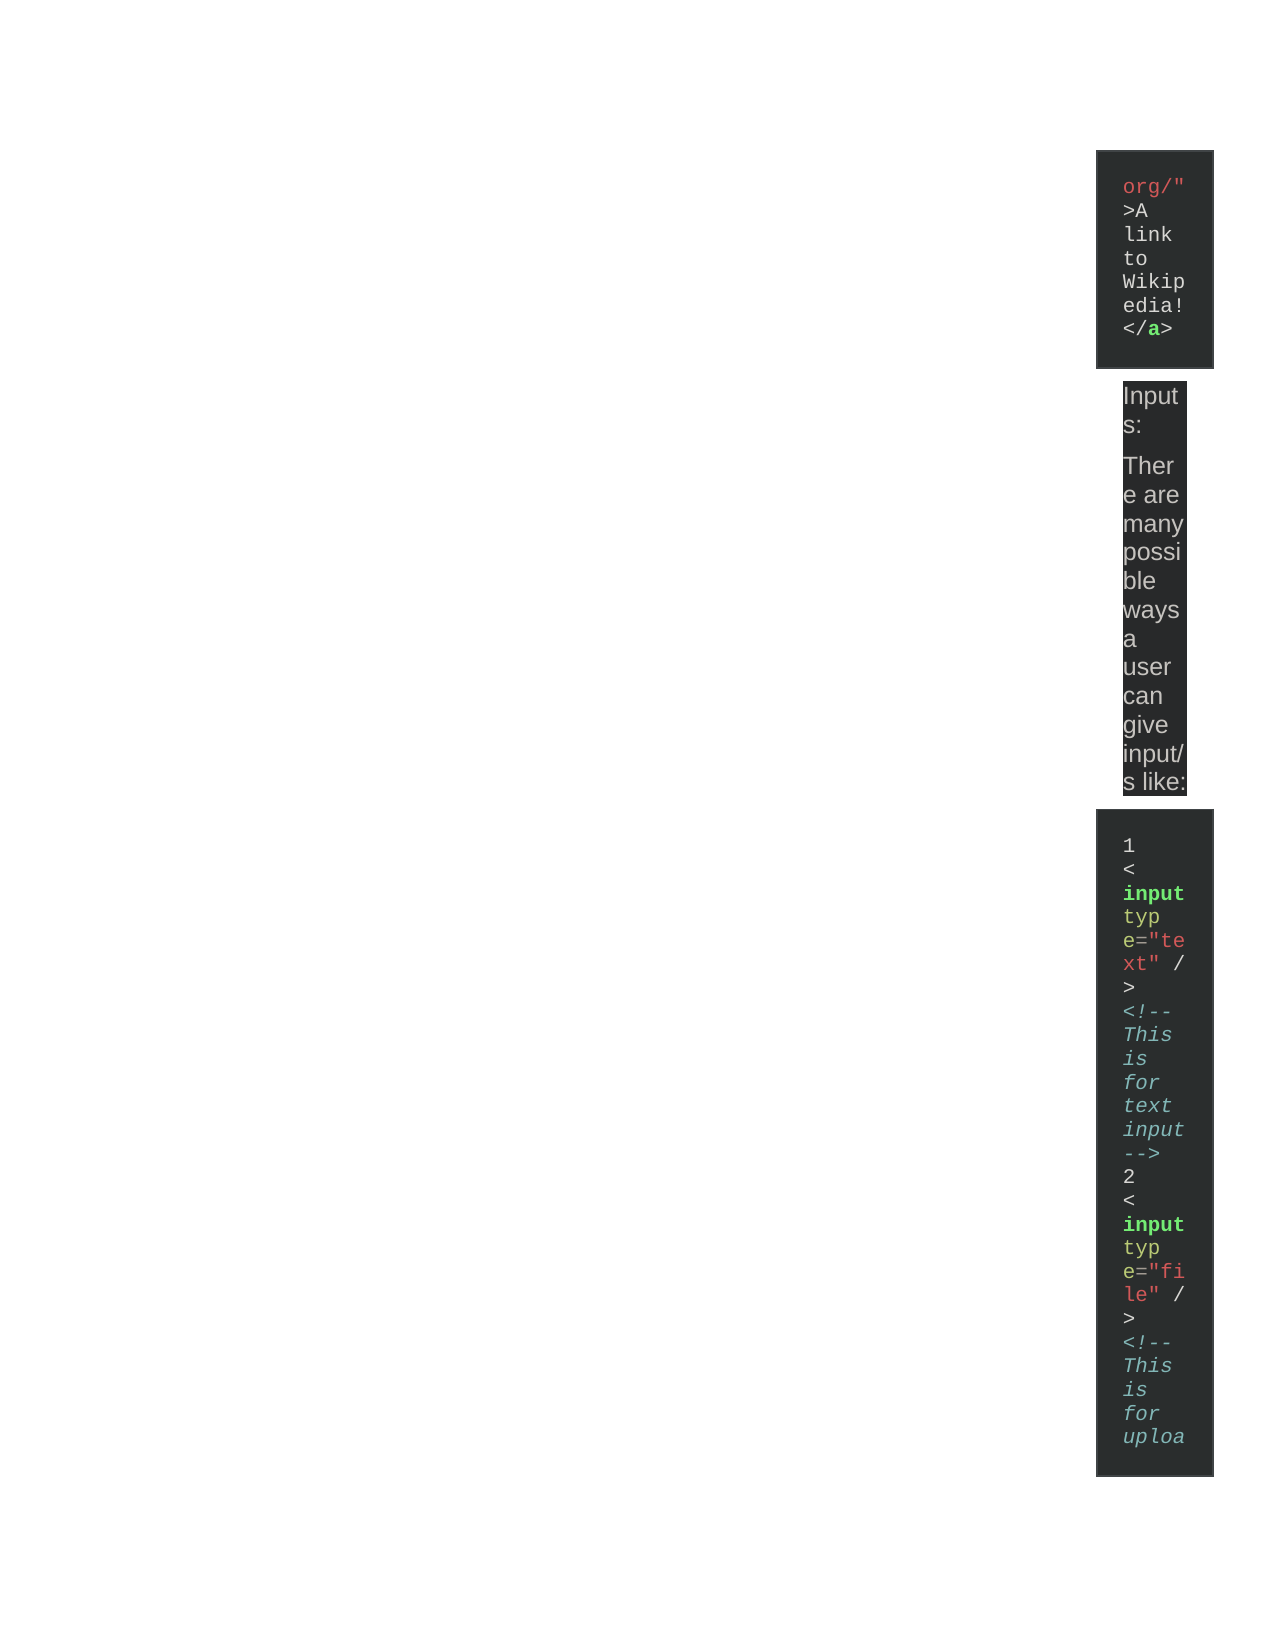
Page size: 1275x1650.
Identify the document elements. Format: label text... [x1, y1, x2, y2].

text Inputs: [1123, 381, 1187, 439]
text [1098, 152, 1212, 367]
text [1098, 1140, 1212, 1475]
text There are many possible ways a user can give input/s like: [1123, 451, 1187, 796]
text 1 <input type="text" /> <!-- This is for text input --> [1098, 810, 1212, 1140]
